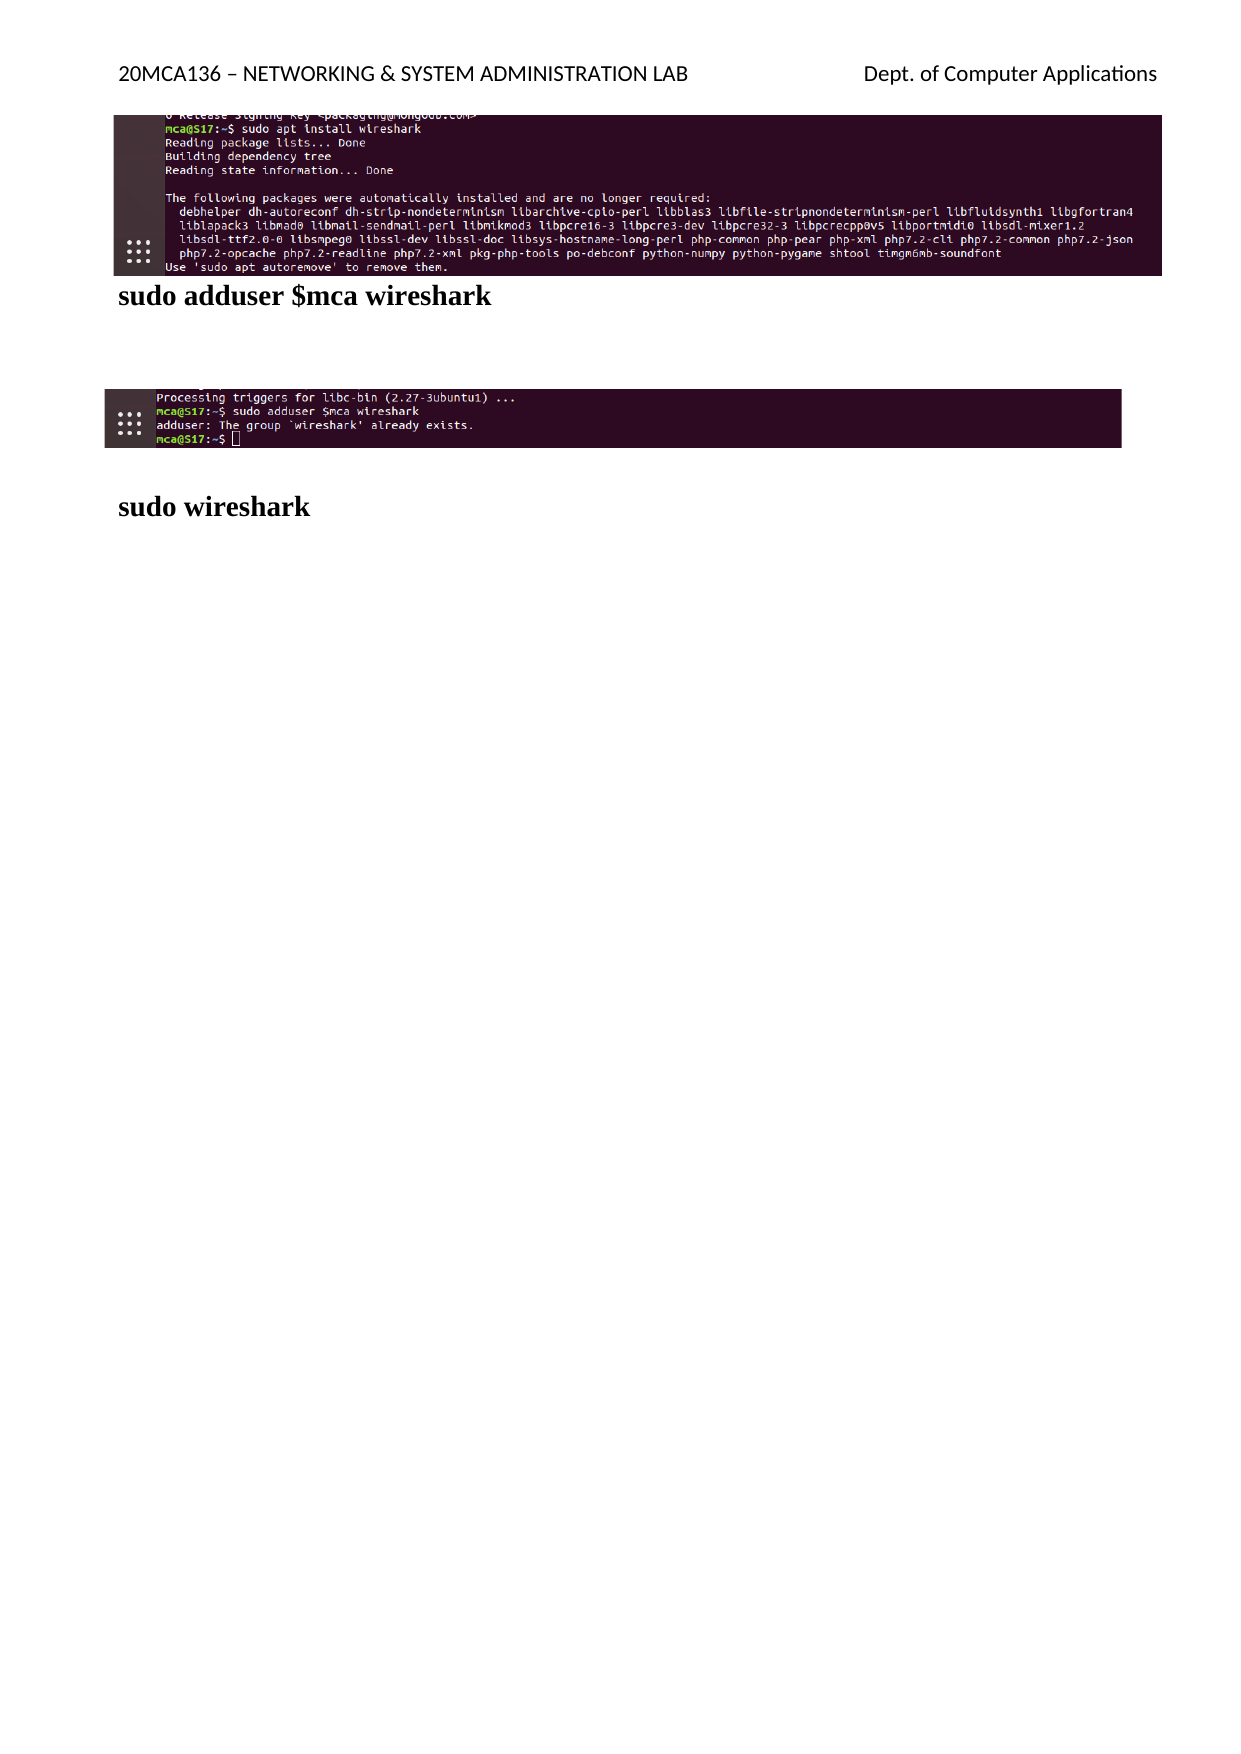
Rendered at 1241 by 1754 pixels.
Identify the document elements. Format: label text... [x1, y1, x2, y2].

text sudo wireshark [118, 489, 1167, 523]
picture [113, 115, 1162, 276]
picture [104, 389, 1122, 448]
